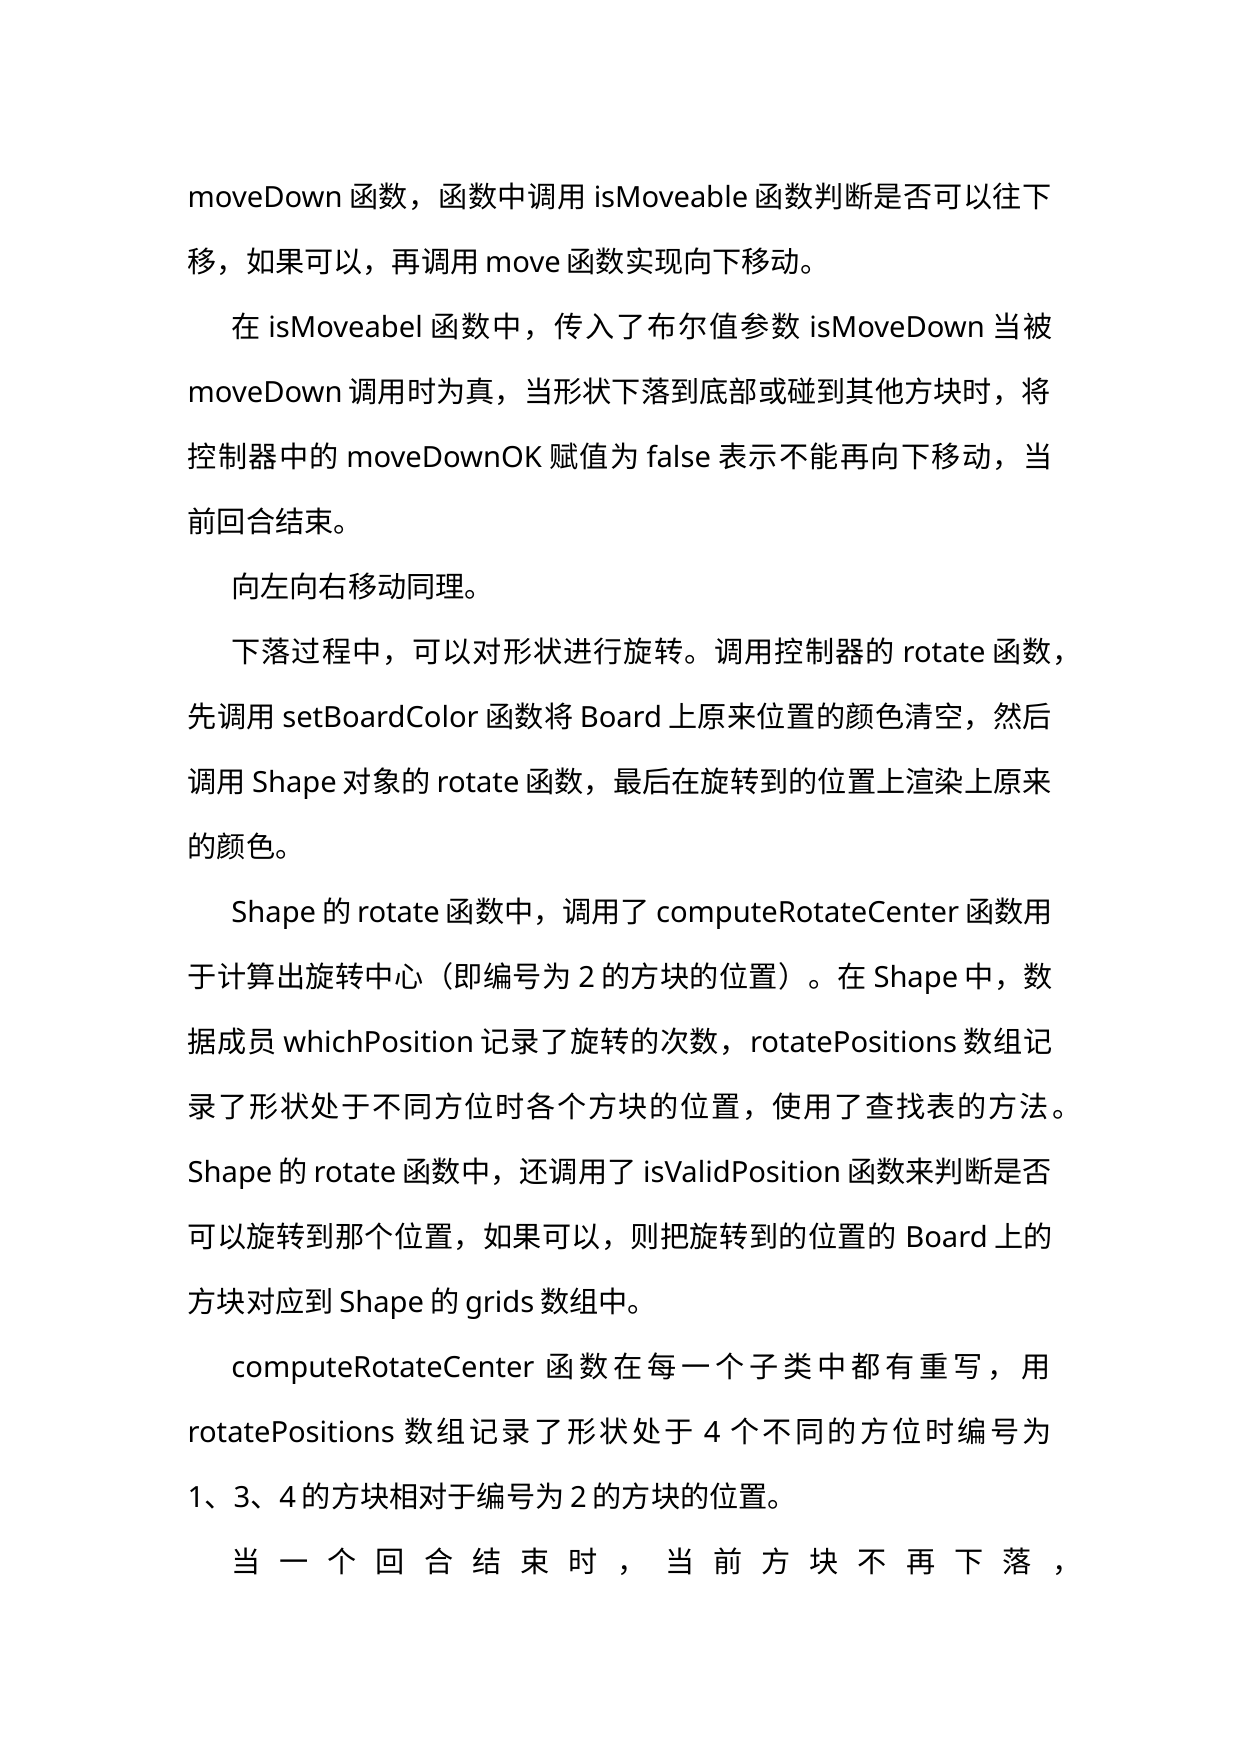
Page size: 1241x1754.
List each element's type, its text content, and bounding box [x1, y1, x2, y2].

text computeRotateCenter函数在每一个子类中都有重写，用rotatePositions数组记录了形状处于4个不同的方位时编号为1、3、4的方块相对于编号为2的方块的位置。 [187, 1332, 1053, 1527]
text Shape的rotate函数中，调用了computeRotateCenter函数用于计算出旋转中心（即编号为2的方块的位置）。在Shape中，数据成员whichPosition记录了旋转的次数，rotatePositions数组记录了形状处于不同方位时各个方块的位置，使用了查找表的方法。Shape的rotate函数中，还调用了isValidPosition函数来判断是否可以旋转到那个位置，如果可以，则把旋转到的位置的Board上的方块对应到Shape的grids数组中。 [187, 877, 1053, 1332]
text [187, 162, 1053, 292]
text 向左向右移动同理。 [187, 552, 1053, 617]
text 在isMoveabel函数中，传入了布尔值参数isMoveDown当被moveDown调用时为真，当形状下落到底部或碰到其他方块时，将控制器中的moveDownOK赋值为false表示不能再向下移动，当前回合结束。 [187, 292, 1053, 552]
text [187, 1527, 1053, 1592]
text 下落过程中，可以对形状进行旋转。调用控制器的rotate函数，先调用setBoardColor函数将Board上原来位置的颜色清空，然后调用Shape对象的rotate函数，最后在旋转到的位置上渲染上原来的颜色。 [187, 617, 1053, 877]
